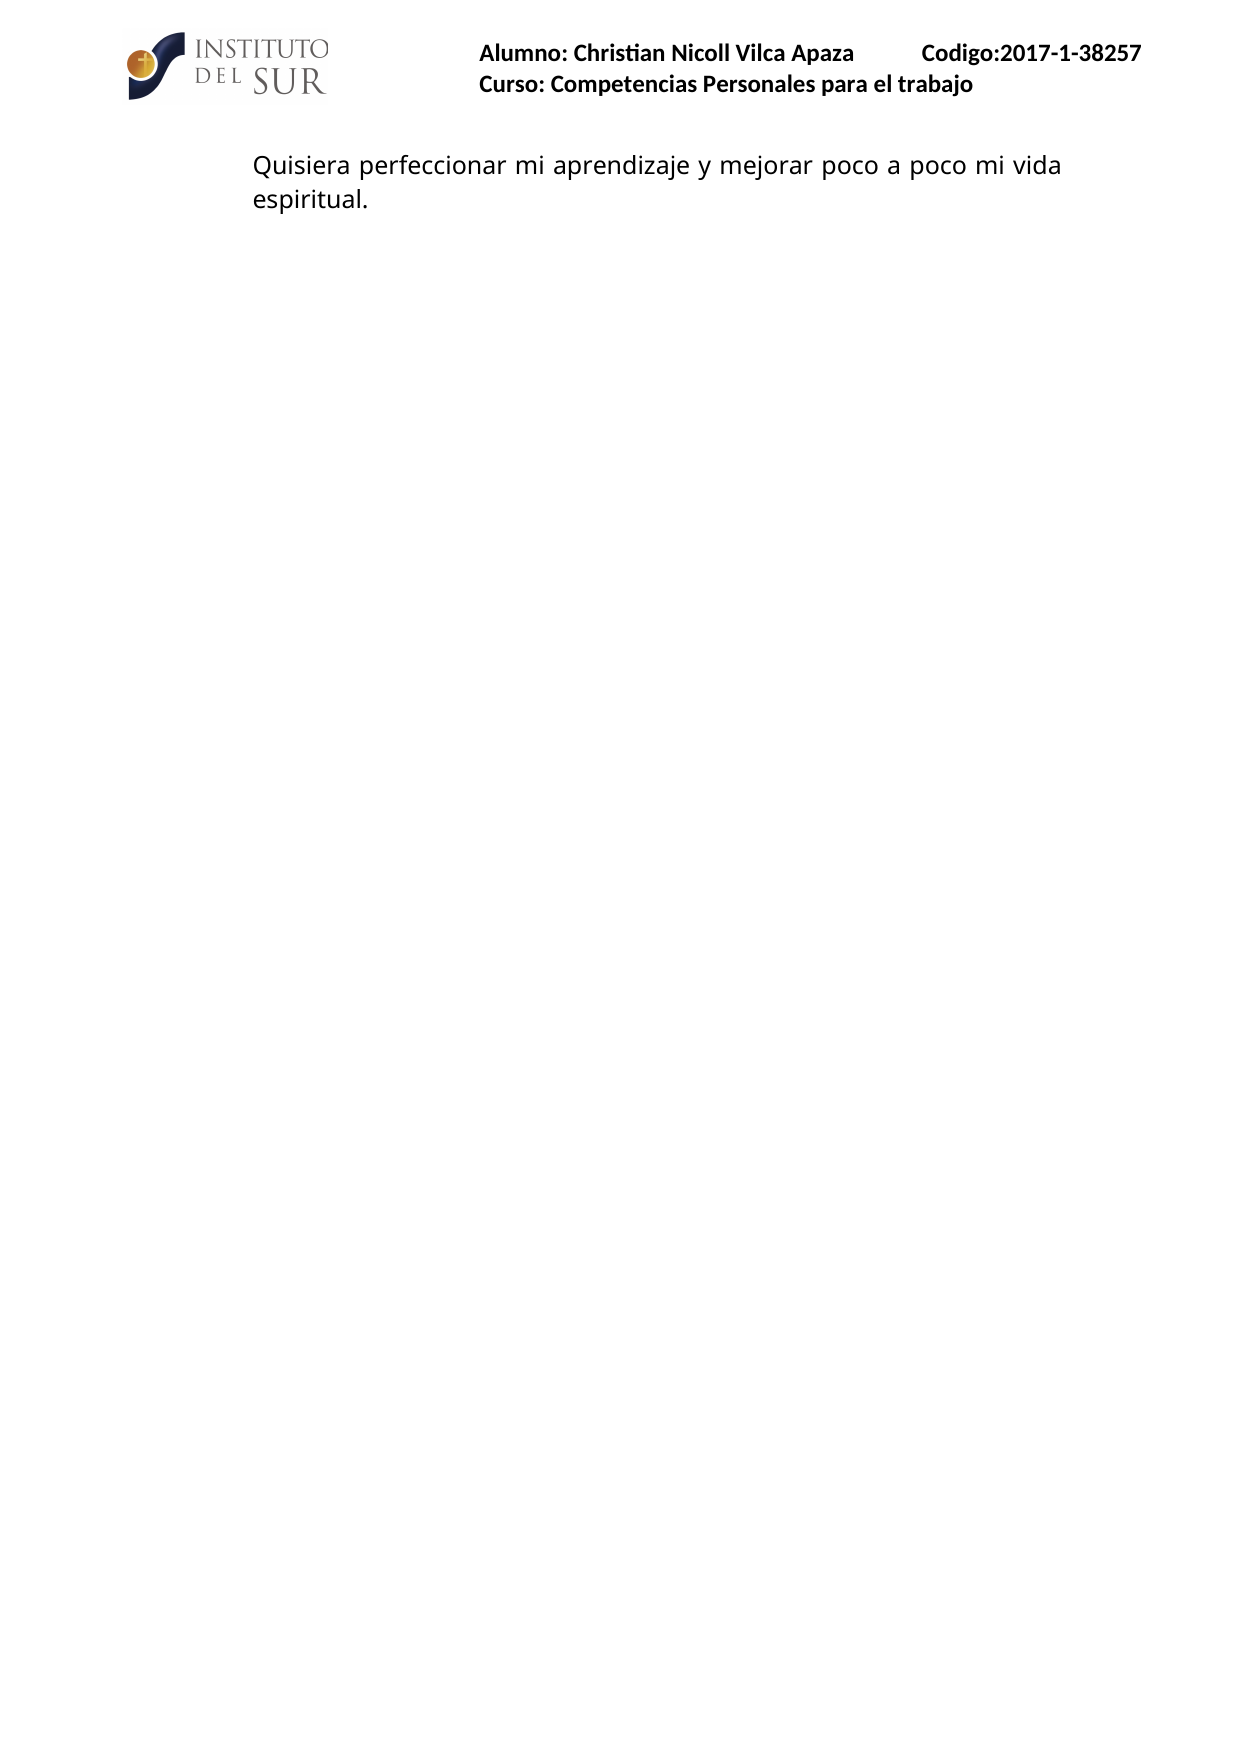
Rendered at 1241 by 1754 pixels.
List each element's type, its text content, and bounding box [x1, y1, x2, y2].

picture [122, 28, 328, 105]
list Quisiera perfeccionar mi aprendizaje y mejorar poco a poco mi vida espiritual. [252, 148, 1063, 216]
